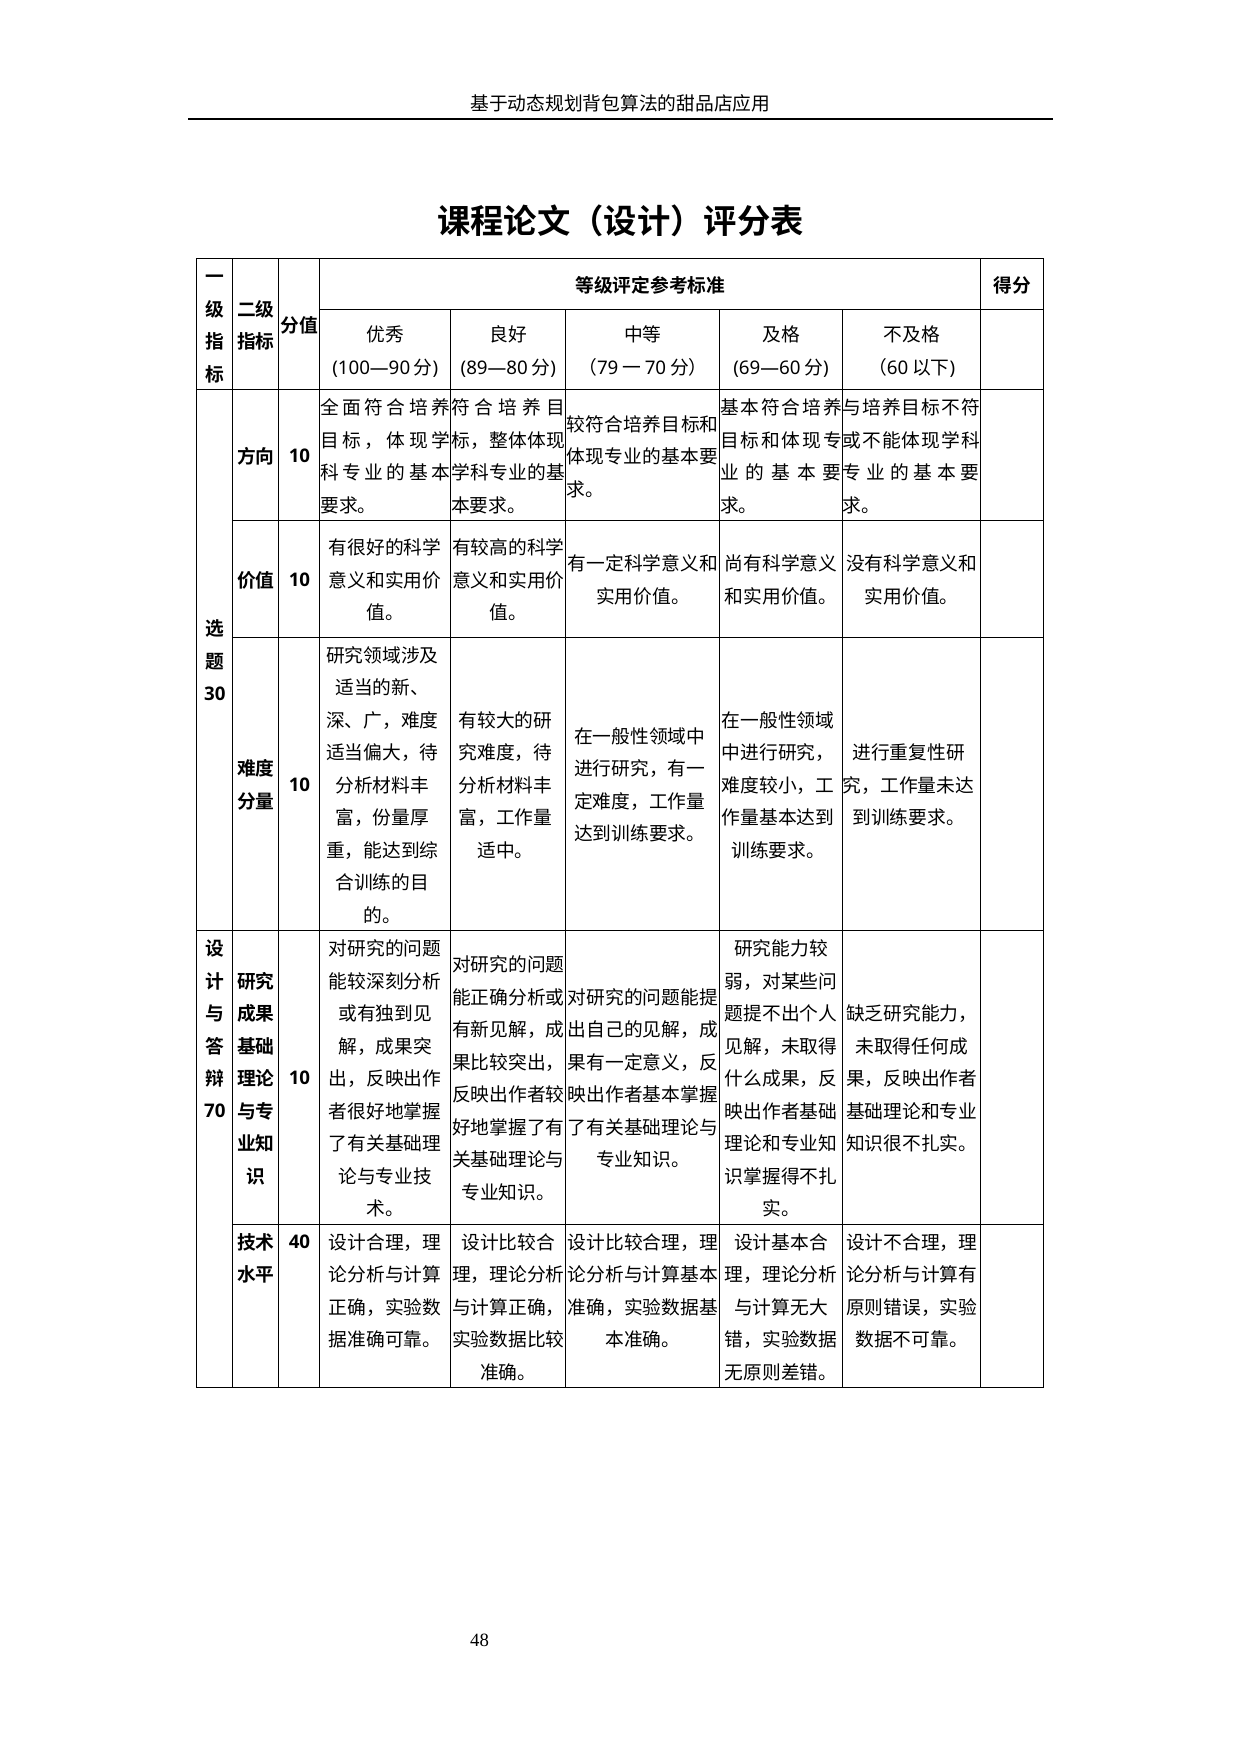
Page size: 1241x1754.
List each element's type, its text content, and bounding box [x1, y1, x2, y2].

table_header 分值 [279, 259, 319, 389]
table_cell 价值 [233, 521, 278, 637]
table_cell [981, 521, 1043, 637]
table_cell 缺乏研究能力，未取得任何成果，反映出作者基础理论和专业知识很不扎实。 [843, 931, 980, 1224]
table_header 一级指标 [197, 259, 232, 389]
table_cell 10 [279, 638, 319, 930]
table_cell 不及格 （60以下) [843, 310, 980, 389]
table_cell 10 [279, 521, 319, 637]
table_cell 研究成果基础理论与专业知识 [233, 931, 278, 1224]
table_header 等级评定参考标准 [320, 259, 980, 309]
table_cell 良好 (89—80分) [451, 310, 565, 389]
table_cell 与培养目标不符或不能体现学科专业的基本要求。 [843, 390, 980, 520]
table_cell 对研究的问题能提出自己的见解，成果有一定意义，反映出作者基本掌握了有关基础理论与专业知识。 [566, 931, 719, 1224]
table_cell 在一般性领域中进行研究，难度较小，工作量基本达到训练要求。 [720, 638, 842, 930]
table_cell 难度 分量 [233, 638, 278, 930]
table_cell [981, 1225, 1043, 1387]
table_cell 10 [279, 931, 319, 1224]
table_cell 研究领域涉及适当的新、深、广，难度适当偏大，待分析材料丰富，份量厚重，能达到综合训练的目的。 [320, 638, 450, 930]
table_cell [981, 931, 1043, 1224]
table_cell 较符合培养目标和体现专业的基本要求。 [566, 390, 719, 520]
table_cell 40 [279, 1225, 319, 1387]
table_cell 方向 [233, 390, 278, 520]
table_cell 技术水平 [233, 1225, 278, 1387]
table_cell 基本符合培养目标和体现专业的基本要求。 [720, 390, 842, 520]
table_cell [981, 310, 1043, 389]
table_cell 符合培养目标，整体体现学科专业的基本要求。 [451, 390, 565, 520]
table_header 二级指标 [233, 259, 278, 389]
table_cell 中等 （79一70分） [566, 310, 719, 389]
table_cell 在一般性领域中进行研究，有一定难度，工作量达到训练要求。 [566, 638, 719, 930]
table_cell 设计不合理，理论分析与计算有原则错误，实验数据不可靠。 [843, 1225, 980, 1387]
table_cell 没有科学意义和实用价值。 [843, 521, 980, 637]
table_cell 设计与答辩70 [197, 931, 232, 1387]
table_cell 有较大的研究难度，待分析材料丰富，工作量适中。 [451, 638, 565, 930]
table_cell 选题30 [197, 390, 232, 930]
title 课程论文（设计）评分表 [187, 187, 1053, 252]
table_cell 优秀 (100—90分) [320, 310, 450, 389]
table_cell 全面符合培养目标，体现学科专业的基本要求。 [320, 390, 450, 520]
table_cell 研究能力较弱，对某些问题提不出个人见解，未取得什么成果，反映出作者基础理论和专业知识掌握得不扎实。 [720, 931, 842, 1224]
table_cell 设计比较合理，理论分析与计算正确，实验数据比较准确。 [451, 1225, 565, 1387]
table_cell 进行重复性研究，工作量未达到训练要求。 [843, 638, 980, 930]
table_cell 尚有科学意义和实用价值。 [720, 521, 842, 637]
table_cell 对研究的问题能正确分析或有新见解，成果比较突出，反映出作者较好地掌握了有关基础理论与专业知识。 [451, 931, 565, 1224]
table_cell 设计基本合理，理论分析与计算无大错，实验数据无原则差错。 [720, 1225, 842, 1387]
table_header 得分 [981, 259, 1043, 309]
table_cell 设计合理，理论分析与计算正确，实验数据准确可靠。 [320, 1225, 450, 1387]
table_cell 对研究的问题能较深刻分析或有独到见解，成果突出，反映出作者很好地掌握了有关基础理论与专业技术。 [320, 931, 450, 1224]
table_cell 有一定科学意义和实用价值。 [566, 521, 719, 637]
table_cell 设计比较合理，理论分析与计算基本准确，实验数据基本准确。 [566, 1225, 719, 1387]
table_cell [981, 390, 1043, 520]
table_cell 10 [279, 390, 319, 520]
table_cell 及格 (69—60分) [720, 310, 842, 389]
table_cell 有较高的科学意义和实用价值。 [451, 521, 565, 637]
table_cell [981, 638, 1043, 930]
table_cell 有很好的科学意义和实用价值。 [320, 521, 450, 637]
